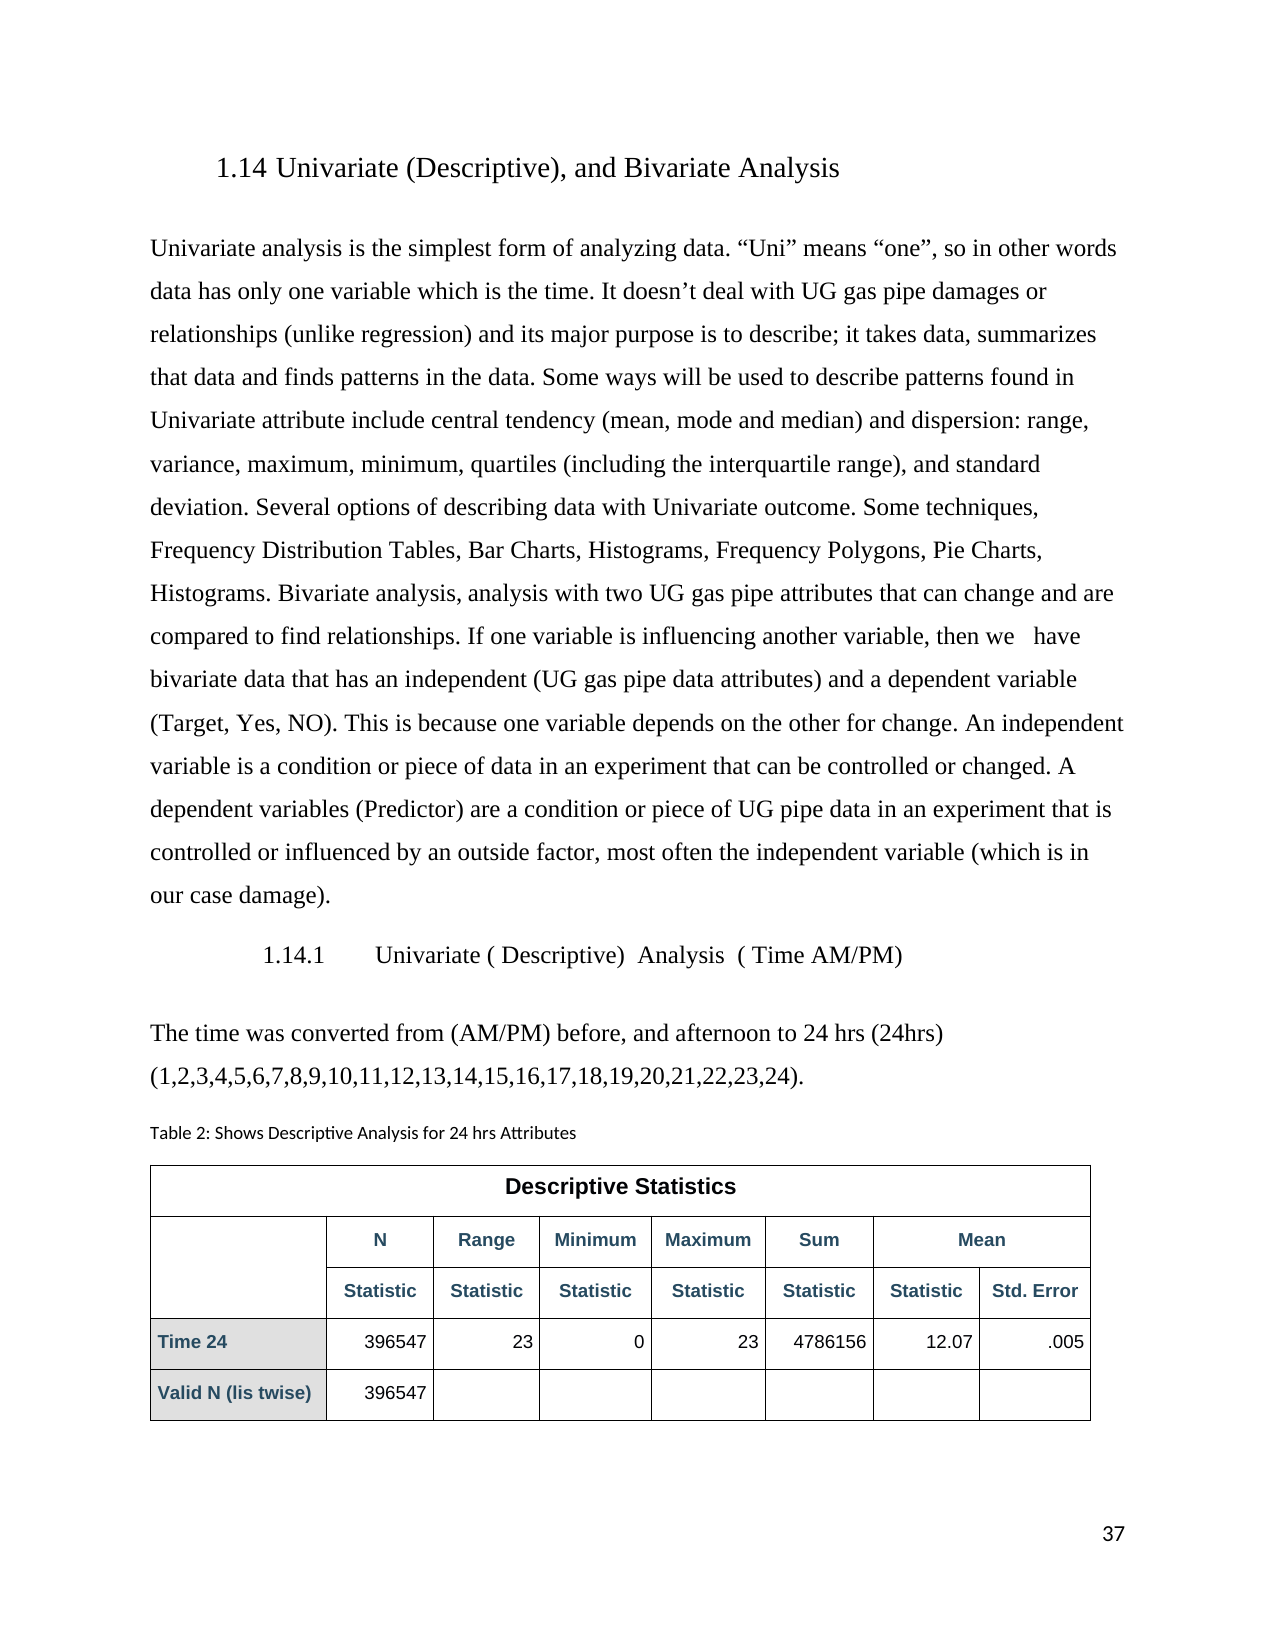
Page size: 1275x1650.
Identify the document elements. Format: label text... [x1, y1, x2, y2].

table_cell Statistic [652, 1268, 765, 1318]
table_cell Statistic [327, 1268, 433, 1318]
text Univariate analysis is the simplest form of analyzing data. “Uni” means “one”, so in other words data has only one variable which is the time. It doesn’t deal with UG gas pipe damages or relationships (unlike regression) and its major purpose is to describe; it takes data, summarizes that data and finds patterns in the data. Some ways will be used to describe patterns found in Univariate attribute include central tendency (mean, mode and median) and dispersion: range, variance, maximum, minimum, quartiles (including the interquartile range), and standard deviation. Several options of describing data with Univariate outcome. Some techniques, Frequency Distribution Tables, Bar Charts, Histograms, Frequency Polygons, Pie Charts, Histograms. Bivariate analysis, analysis with two UG gas pipe attributes that can change and are compared to find relationships. If one variable is influencing another variable, then we have bivariate data that has an independent (UG gas pipe data attributes) and a dependent variable (Target, Yes, NO). This is because one variable depends on the other for change. An independent variable is a condition or piece of data in an experiment that can be controlled or changed. A dependent variables (Predictor) are a condition or piece of UG pipe data in an experiment that is controlled or influenced by an outside factor, most often the independent variable (which is in our case damage). [150, 233, 1125, 909]
table_cell 12.07 [874, 1319, 979, 1369]
table_cell 396547 [327, 1319, 433, 1369]
table_cell [151, 1217, 326, 1318]
subtitle Univariate (Descriptive), and Bivariate Analysis [216, 150, 1125, 183]
table_cell [874, 1370, 979, 1420]
table_cell Statistic [540, 1268, 651, 1318]
table_cell Statistic [434, 1268, 539, 1318]
table_cell [652, 1370, 765, 1420]
table_cell 0 [540, 1319, 651, 1369]
table_cell Mean [874, 1217, 1090, 1267]
table_cell [434, 1370, 539, 1420]
text The time was converted from (AM/PM) before, and afternoon to 24 hrs (24hrs) (1,2,3,4,5,6,7,8,9,10,11,12,13,14,15,16,17,18,19,20,21,22,23,24). [150, 1018, 1125, 1090]
table_cell Valid N (lis twise) [151, 1370, 326, 1420]
subtitle Univariate ( Descriptive) Analysis ( Time AM/PM) [262, 940, 1125, 969]
table_cell N [327, 1217, 433, 1267]
table_cell .005 [980, 1319, 1090, 1369]
table_cell 23 [434, 1319, 539, 1369]
table_cell Maximum [652, 1217, 765, 1267]
table_cell 396547 [327, 1370, 433, 1420]
table_cell Statistic [766, 1268, 873, 1318]
table_cell [766, 1370, 873, 1420]
table_header Descriptive Statistics [151, 1166, 1090, 1216]
table_cell 23 [652, 1319, 765, 1369]
table_cell 4786156 [766, 1319, 873, 1369]
table_cell Sum [766, 1217, 873, 1267]
table_cell Statistic [874, 1268, 979, 1318]
table_cell Time 24 [151, 1319, 326, 1369]
table_cell Minimum [540, 1217, 651, 1267]
table_cell Std. Error [980, 1268, 1090, 1318]
table_cell [540, 1370, 651, 1420]
text Table 2: Shows Descriptive Analysis for 24 hrs Attributes [150, 1121, 1125, 1144]
table_cell Range [434, 1217, 539, 1267]
table_cell [980, 1370, 1090, 1420]
